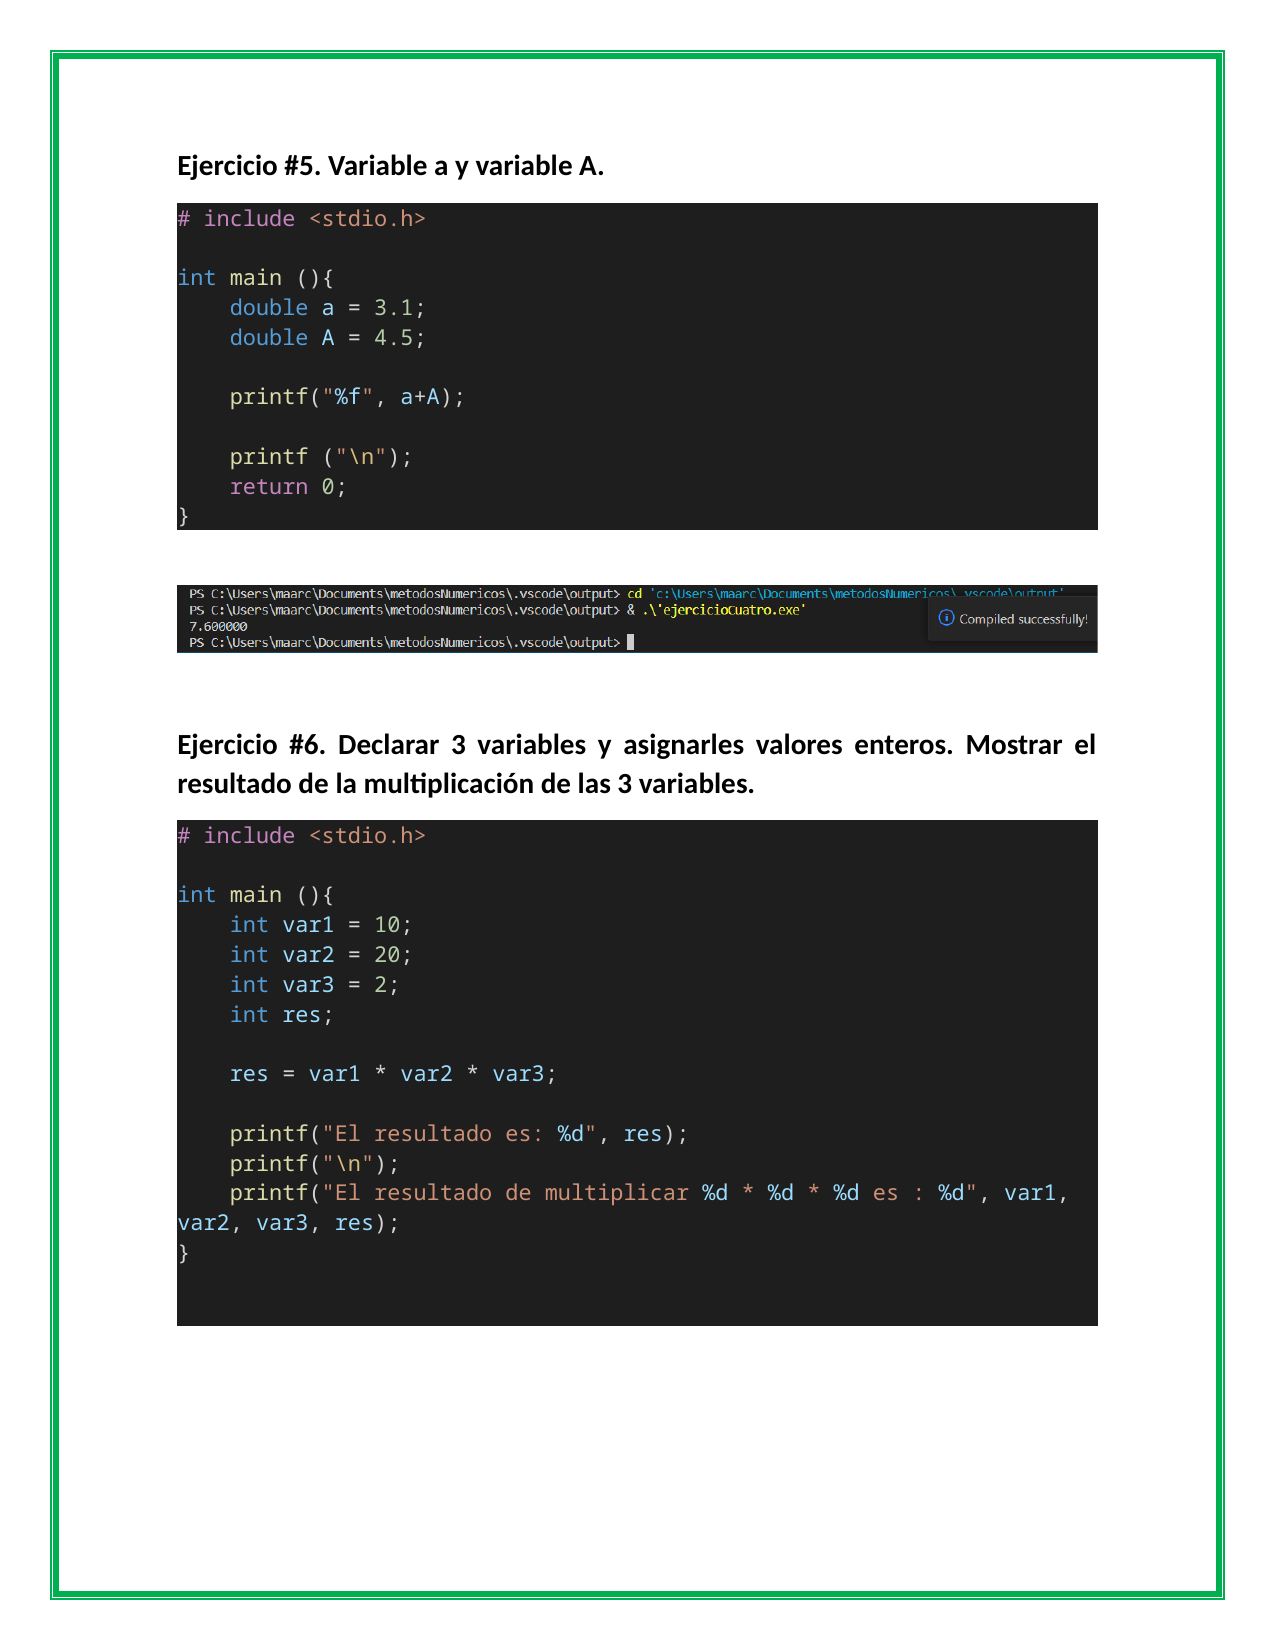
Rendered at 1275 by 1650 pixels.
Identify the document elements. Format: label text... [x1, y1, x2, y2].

text int var1 = 10; [177, 909, 1098, 939]
text int main (){ [177, 879, 1098, 909]
text double a = 3.1; [177, 292, 1098, 322]
text int var3 = 2; [177, 969, 1098, 999]
text printf("El resultado es: %d", res); [177, 1118, 1098, 1148]
text int main (){ [177, 262, 1098, 292]
text printf ("\n"); [177, 441, 1098, 471]
text int res; [177, 999, 1098, 1028]
text res = var1 * var2 * var3; [177, 1058, 1098, 1088]
text int var2 = 20; [177, 939, 1098, 969]
text # include <stdio.h> [177, 203, 1098, 232]
text } [177, 501, 1098, 530]
text } [177, 1237, 1098, 1267]
text printf("El resultado de multiplicar %d * %d * %d es : %d", var1, var2, var3, res); [177, 1177, 1098, 1237]
text double A = 4.5; [177, 322, 1098, 352]
picture [177, 585, 1098, 653]
text printf("%f", a+A); [177, 381, 1098, 411]
text return 0; [177, 471, 1098, 501]
text Ejercicio #5. Variable a y variable A. [177, 147, 1098, 183]
text Ejercicio #6. Declarar 3 variables y asignarles valores enteros. Mostrar el resultado de la multiplicación de las 3 variables. [177, 726, 1098, 800]
text printf("\n"); [177, 1148, 1098, 1177]
text # include <stdio.h> [177, 820, 1098, 850]
